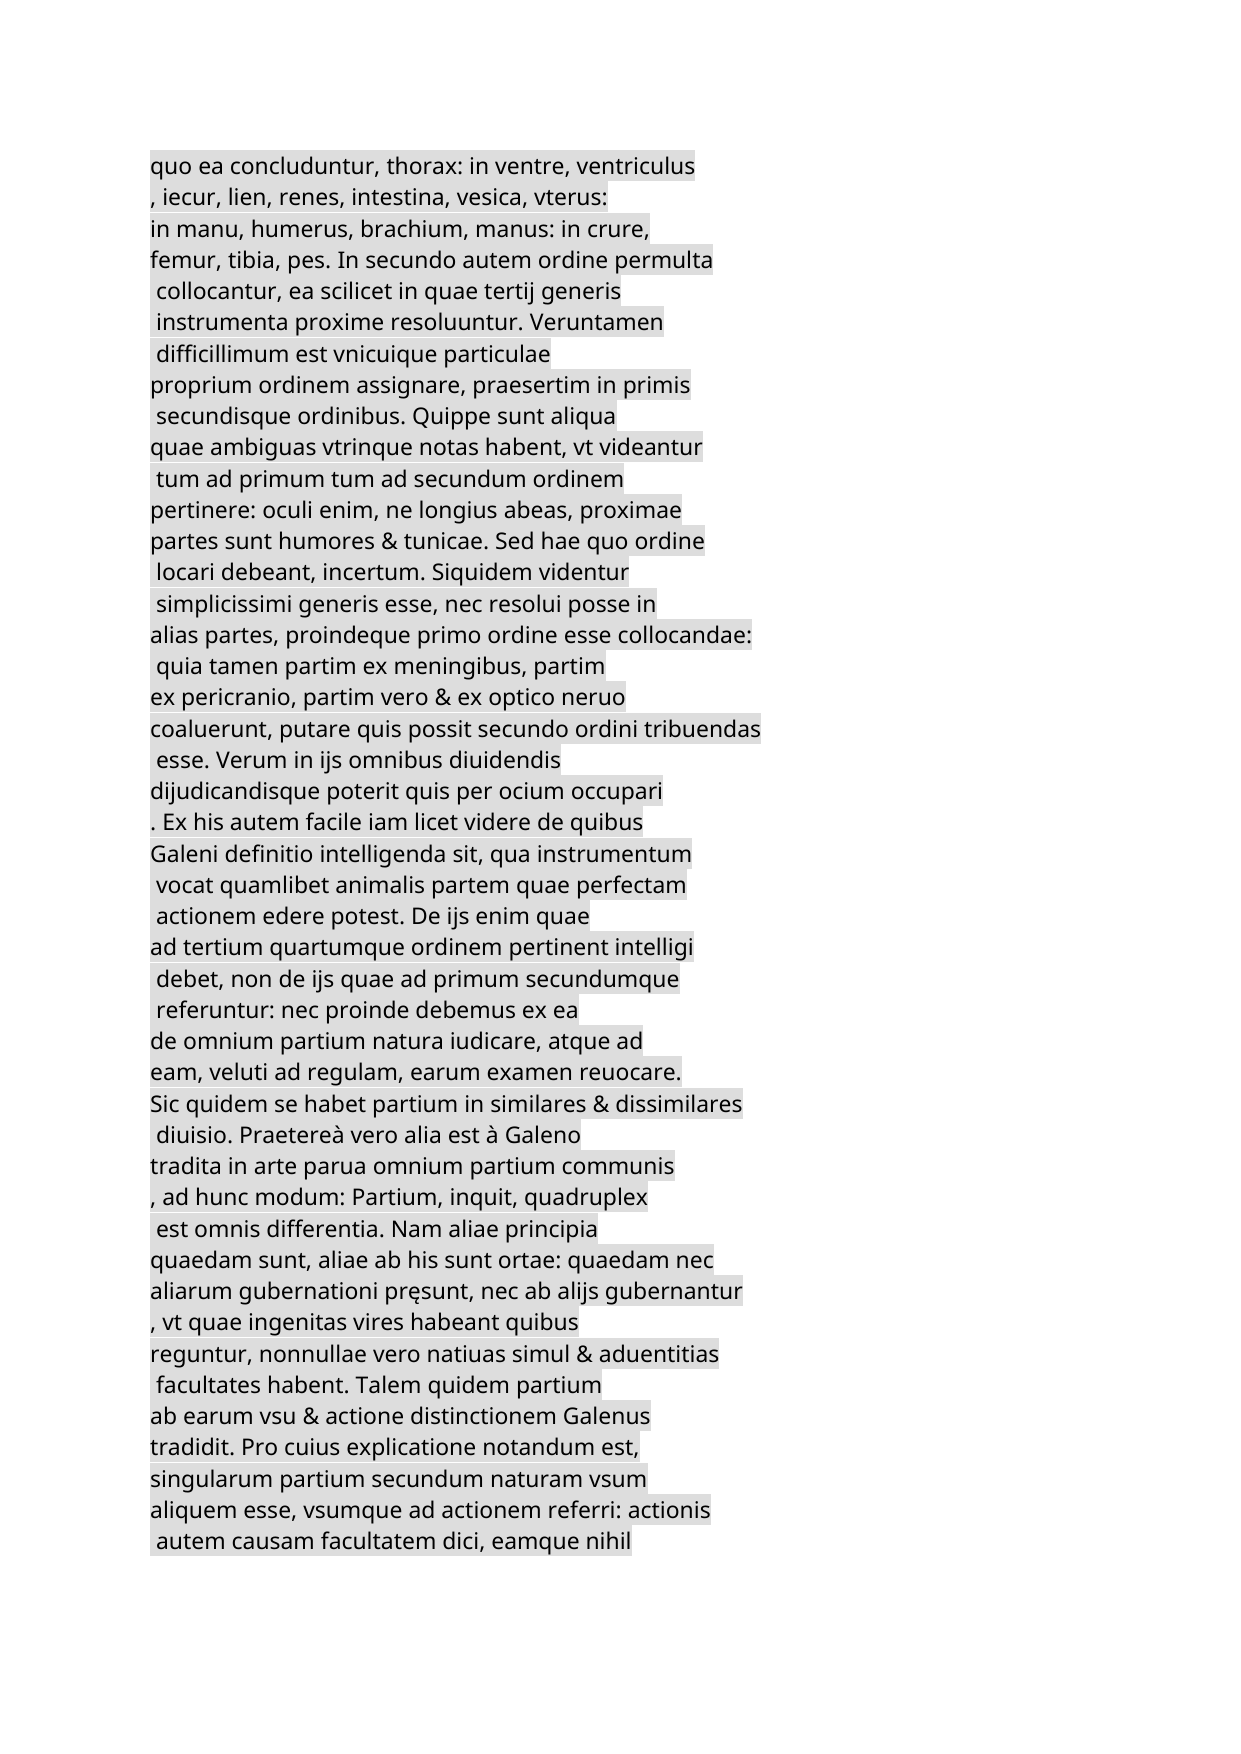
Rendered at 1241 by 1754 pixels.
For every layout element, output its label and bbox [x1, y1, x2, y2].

text [150, 150, 1090, 1556]
